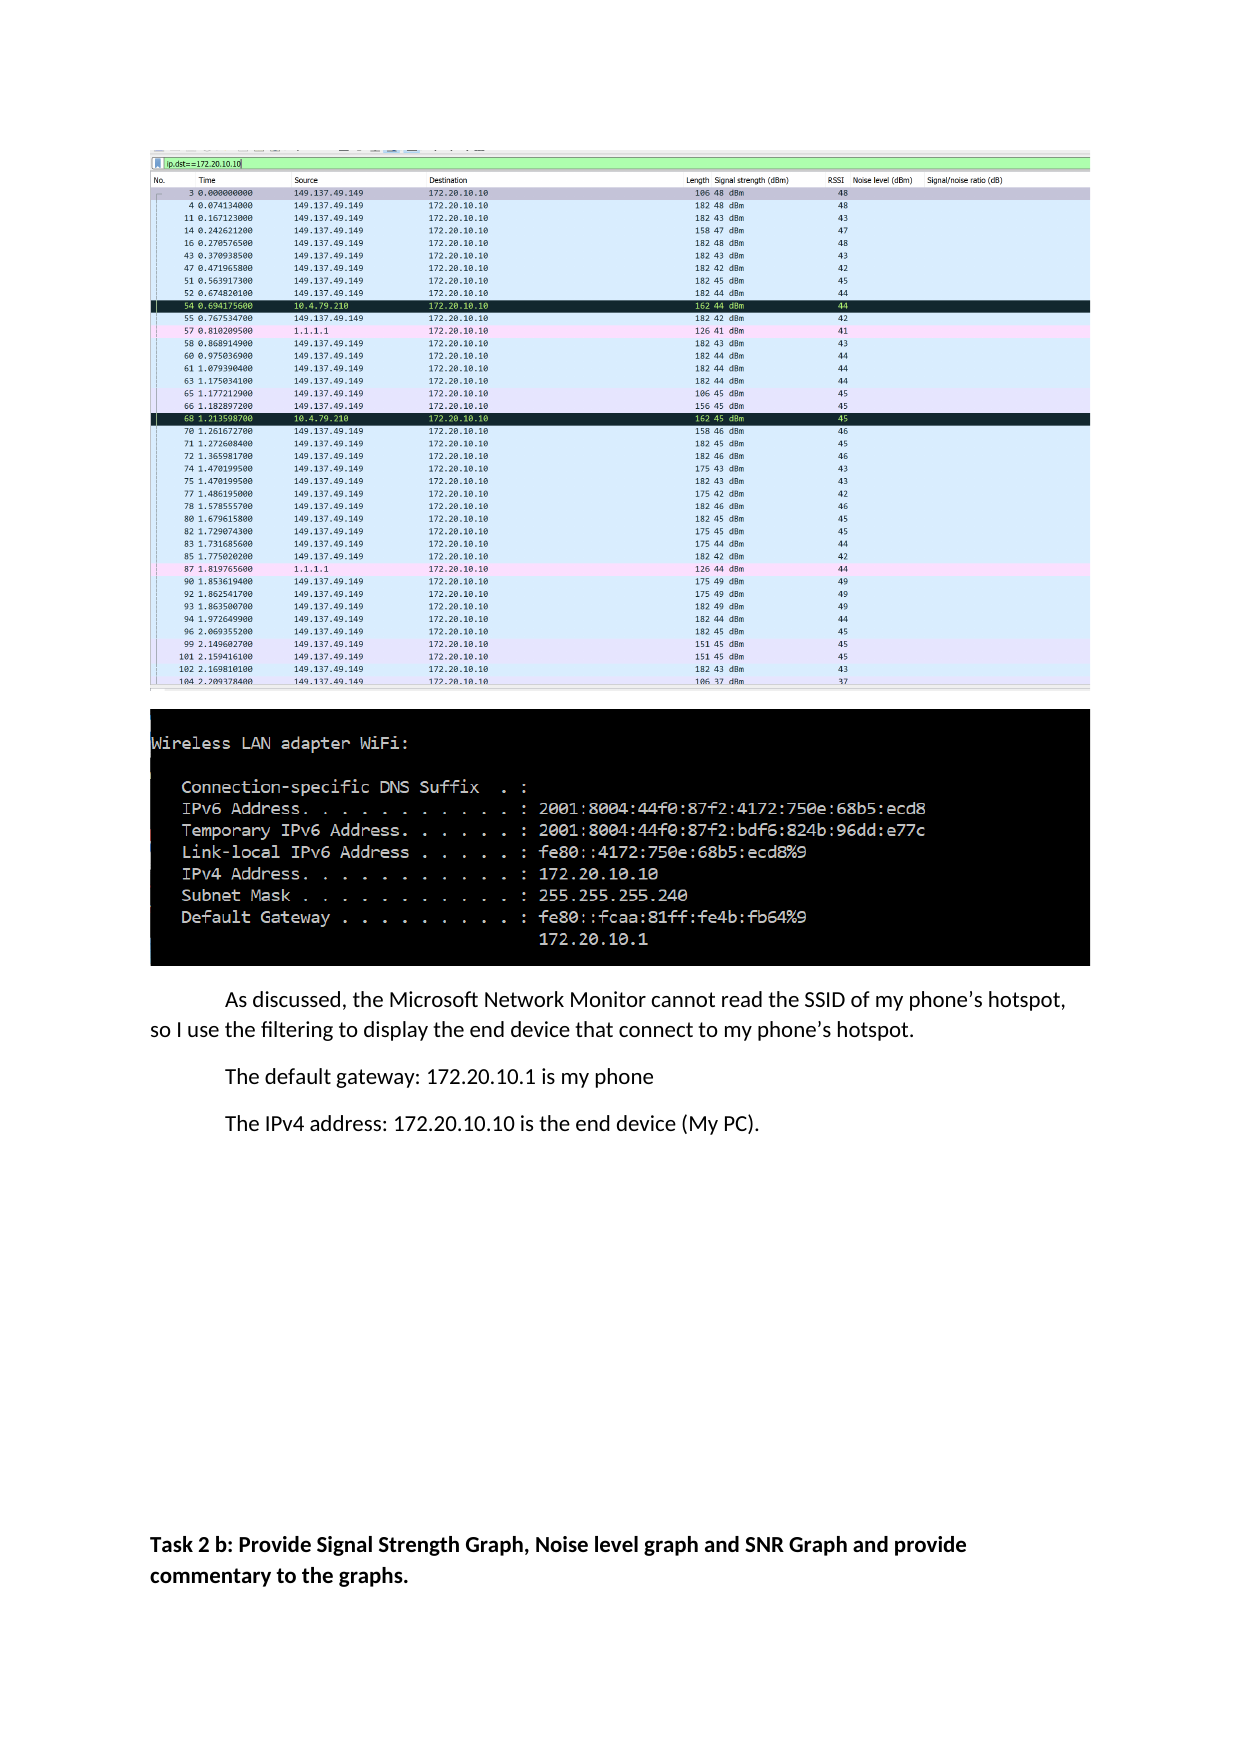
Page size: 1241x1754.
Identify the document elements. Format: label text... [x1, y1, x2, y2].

picture [150, 709, 1091, 966]
text Task 2 b: Provide Signal Strength Graph, Noise level graph and SNR Graph and provide commentary to the graphs. [150, 1531, 1090, 1589]
text The default gateway: 172.20.10.1 is my phone [150, 1062, 1090, 1090]
text The IPv4 address: 172.20.10.10 is the end device (My PC). [150, 1109, 1090, 1137]
text As discussed, the Microsoft Network Monitor cannot read the SSID of my phone’s hotspot, so I use the filtering to display the end device that connect to my phone’s hotspot. [150, 985, 1090, 1043]
picture [150, 150, 1091, 691]
